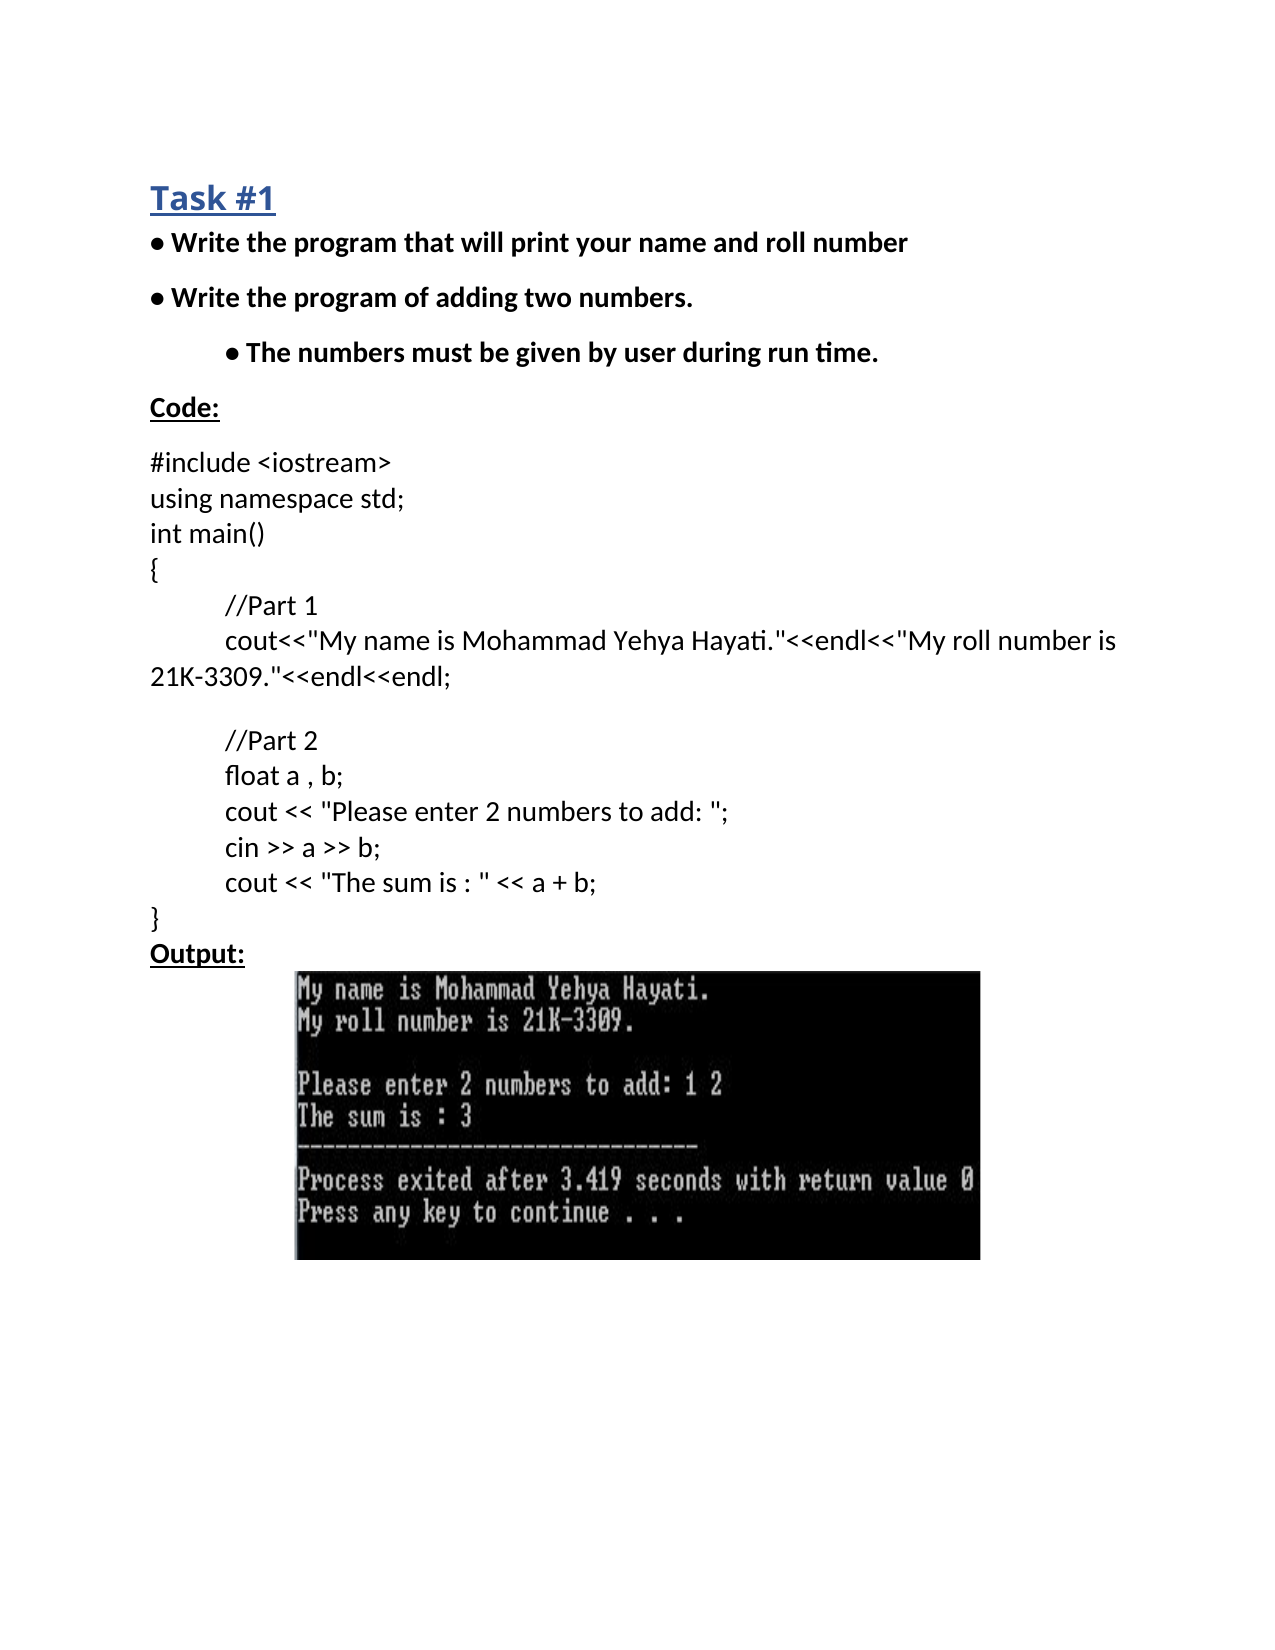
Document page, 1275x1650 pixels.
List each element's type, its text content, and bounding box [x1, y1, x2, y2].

text Output: [150, 936, 1125, 971]
text Code: [150, 389, 1125, 425]
text #include <iostream> [150, 444, 1125, 480]
text { [150, 551, 1125, 587]
text • The numbers must be given by user during run time. [150, 334, 1125, 370]
text } [150, 900, 1125, 936]
text using namespace std; [150, 480, 1125, 516]
text • Write the program of adding two numbers. [150, 279, 1125, 315]
text cin >> a >> b; [150, 829, 1125, 864]
text //Part 2 [150, 722, 1125, 757]
text int main() [150, 516, 1125, 551]
subtitle Task #1 [150, 175, 1125, 220]
picture [294, 971, 981, 1260]
text float a , b; [150, 757, 1125, 793]
text //Part 1 [150, 587, 1125, 622]
text • Write the program that will print your name and roll number [150, 224, 1125, 259]
text cout << "Please enter 2 numbers to add: "; [150, 793, 1125, 829]
text cout << "The sum is : " << a + b; [150, 864, 1125, 900]
text cout<<"My name is Mohammad Yehya Hayati."<<endl<<"My roll number is 21K-3309."<<endl<<endl; [150, 622, 1125, 694]
